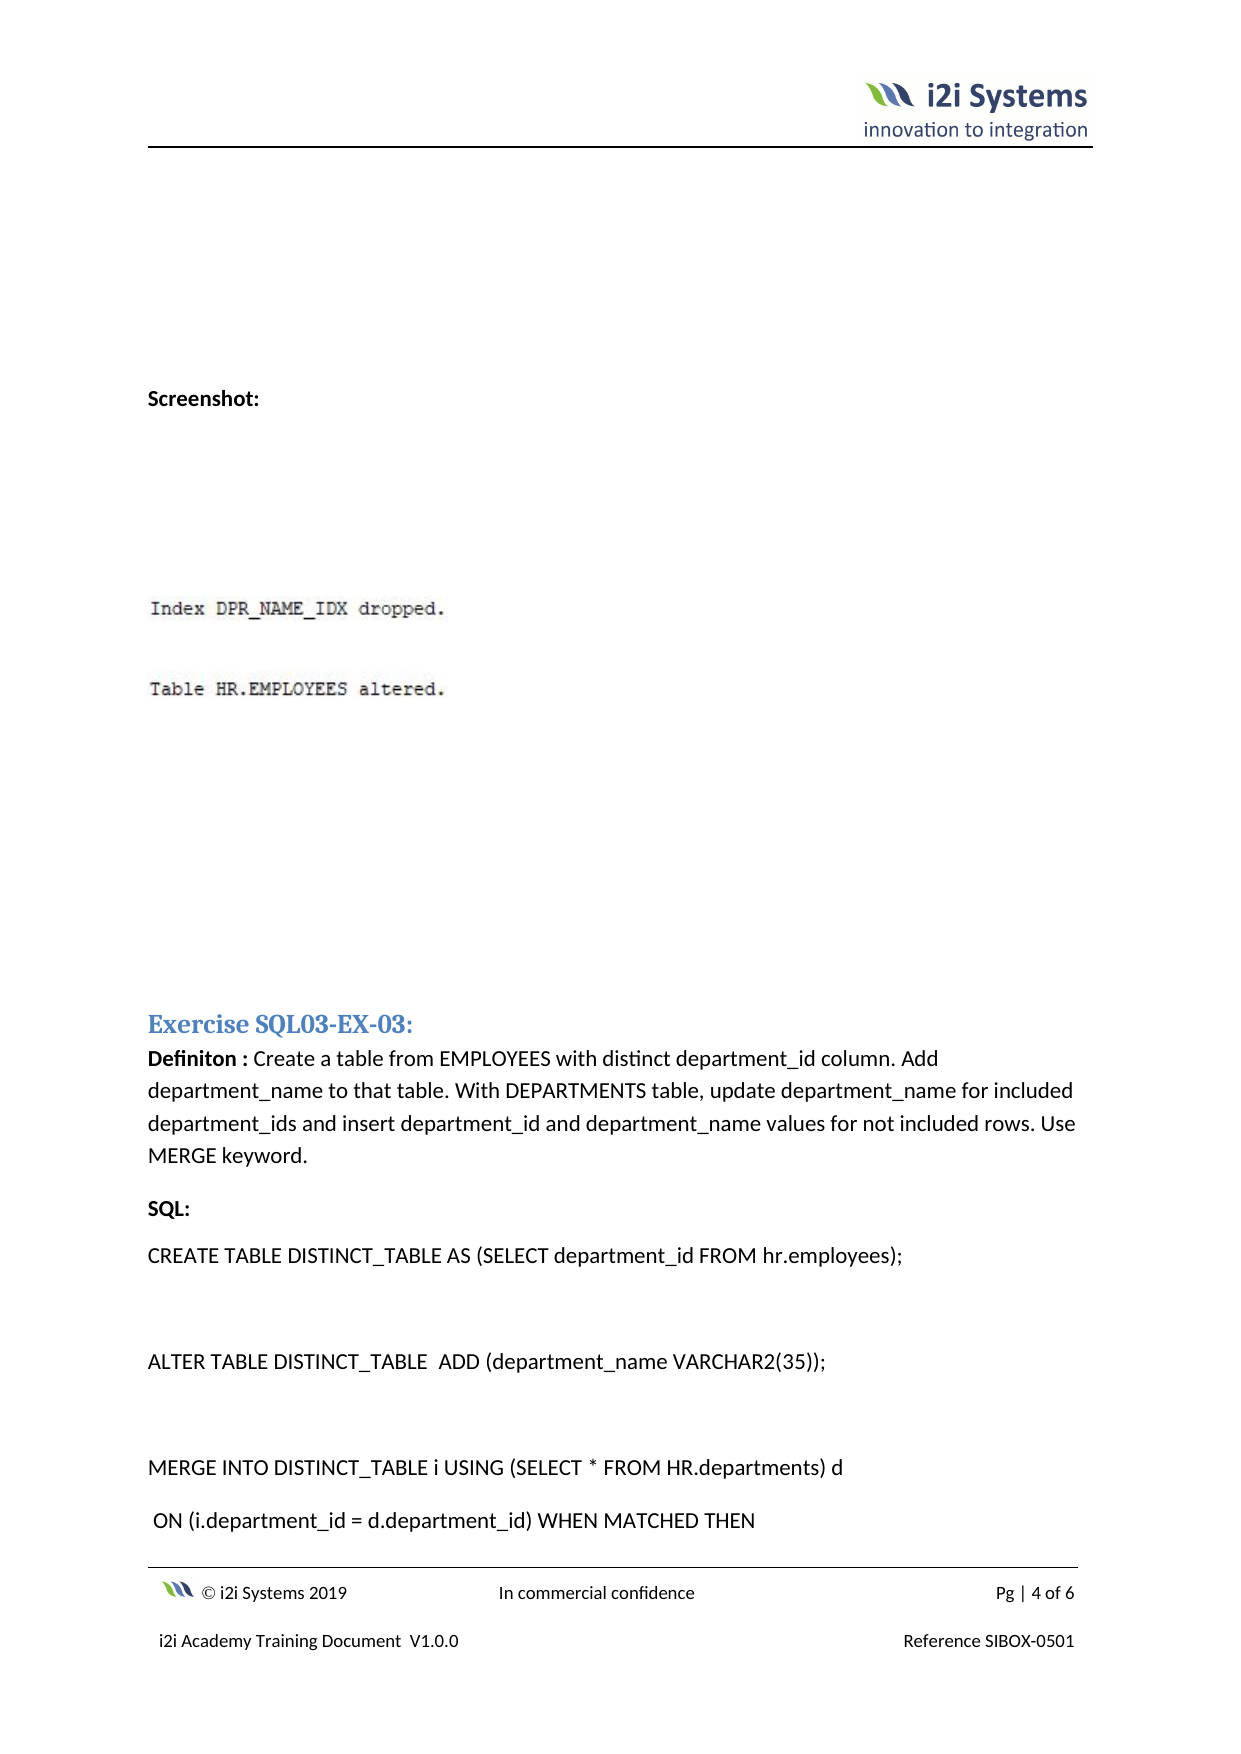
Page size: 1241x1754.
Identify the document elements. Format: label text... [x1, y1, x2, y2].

picture [857, 73, 1094, 145]
text ALTER TABLE DISTINCT_TABLE ADD (department_name VARCHAR2(35)); [148, 1347, 1093, 1375]
subtitle Exercise SQL03-EX-03: [148, 1009, 1093, 1040]
picture [158, 1576, 197, 1600]
text MERGE INTO DISTINCT_TABLE i USING (SELECT * FROM HR.departments) d [148, 1453, 1093, 1481]
text SQL: [148, 1194, 1093, 1222]
text CREATE TABLE DISTINCT_TABLE AS (SELECT department_id FROM hr.employees); [148, 1241, 1093, 1269]
picture [147, 596, 461, 719]
text Screenshot: [148, 384, 1093, 413]
text Definiton : Create a table from EMPLOYEES with distinct department_id column. Add department_name to that table. With DEPARTMENTS table, update department_name for included department_ids and insert department_id and department_name values for not included rows. Use MERGE keyword. [148, 1044, 1093, 1169]
text ON (i.department_id = d.department_id) WHEN MATCHED THEN [148, 1506, 1093, 1534]
